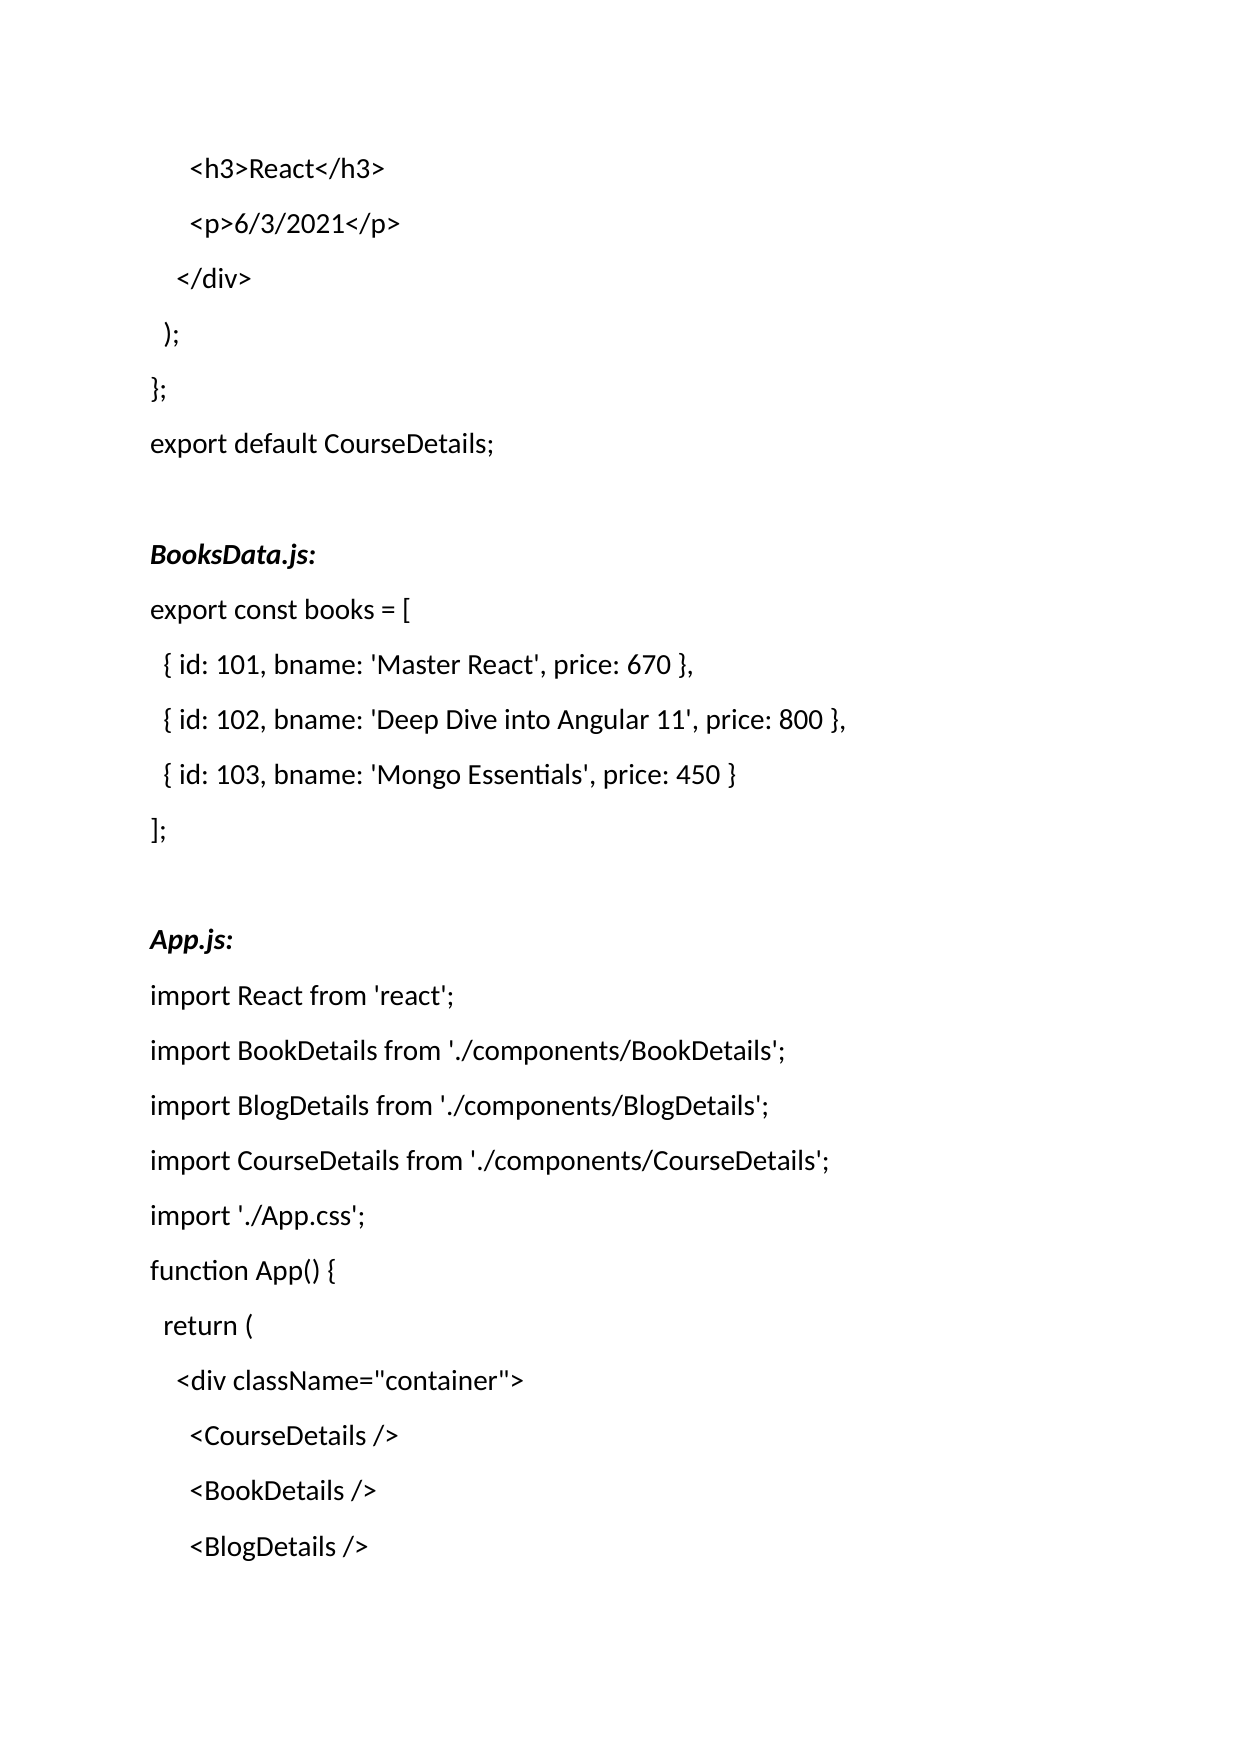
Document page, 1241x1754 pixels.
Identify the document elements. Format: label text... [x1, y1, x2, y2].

text <CourseDetails /> [150, 1417, 1090, 1453]
text export default CourseDetails; [150, 426, 1090, 461]
text import './App.css'; [150, 1197, 1090, 1233]
text import BookDetails from './components/BookDetails'; [150, 1032, 1090, 1067]
text <BlogDetails /> [150, 1528, 1090, 1563]
text <div className="container"> [150, 1362, 1090, 1398]
text function App() { [150, 1252, 1090, 1288]
text ); [150, 315, 1090, 351]
text import CourseDetails from './components/CourseDetails'; [150, 1142, 1090, 1177]
text <p>6/3/2021</p> [150, 205, 1090, 241]
text <BookDetails /> [150, 1472, 1090, 1508]
text import BlogDetails from './components/BlogDetails'; [150, 1087, 1090, 1122]
text export const books = [ [150, 591, 1090, 626]
text <h3>React</h3> [150, 150, 1090, 186]
text BooksData.js: [150, 536, 1090, 571]
text return ( [150, 1307, 1090, 1343]
text ]; [150, 811, 1090, 847]
text { id: 102, bname: 'Deep Dive into Angular 11', price: 800 }, [150, 701, 1090, 737]
text { id: 103, bname: 'Mongo Essentials', price: 450 } [150, 756, 1090, 792]
text App.js: [150, 921, 1090, 957]
text { id: 101, bname: 'Master React', price: 670 }, [150, 646, 1090, 682]
text }; [150, 370, 1090, 406]
text import React from 'react'; [150, 977, 1090, 1012]
text </div> [150, 260, 1090, 296]
